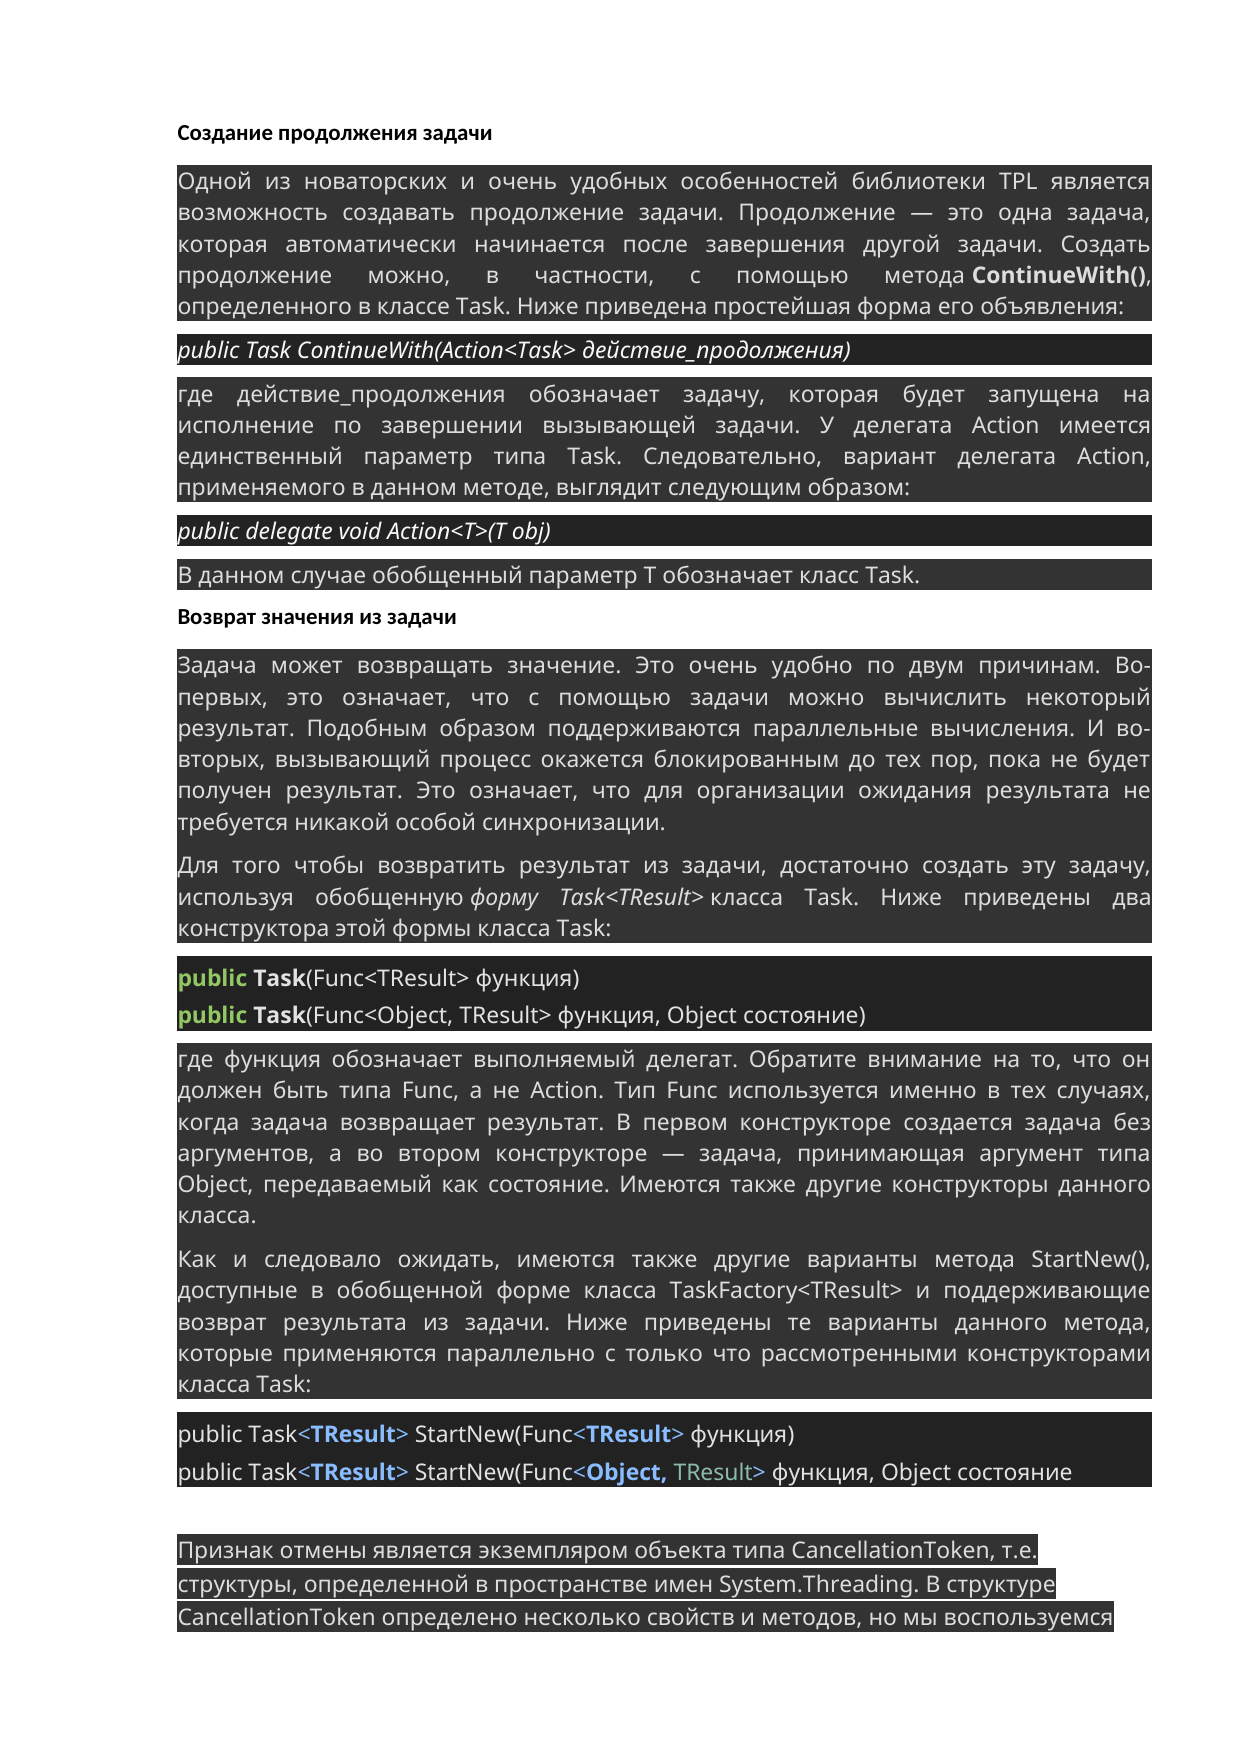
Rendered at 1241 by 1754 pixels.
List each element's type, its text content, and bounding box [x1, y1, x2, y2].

text public delegate void Action<T>(T obj) [177, 515, 1152, 546]
text public Task(Func<Object, TResult> функция, Object состояние) [177, 993, 1152, 1031]
text Как и следовало ожидать, имеются также другие варианты метода StartNew(), доступные в обобщенной форме класса TaskFactory<TResult> и поддерживающие возврат результата из задачи. Ниже приведены те варианты данного метода, которые применяются параллельно с только что рассмотренными конструкторами класса Task: [177, 1243, 1152, 1399]
text public Task<TResult> StartNew(Func<Object, TResult> функция, Object состояние [177, 1449, 1152, 1487]
text где функция обозначает выполняемый делегат. Обратите внимание на то, что он должен быть типа Func, а не Action. Тип Func используется именно в тех случаях, когда задача возвращает результат. В первом конструкторе создается задача без аргументов, а во втором конструкторе — задача, принимающая аргумент типа Object, передаваемый как состояние. Имеются также другие конструкторы данного класса. [177, 1043, 1152, 1231]
text Для того чтобы возвратить результат из задачи, достаточно создать эту задачу, используя обобщенную форму Task<TResult> класса Task. Ниже приведены два конструктора этой формы класса Task: [177, 849, 1152, 943]
text где действие_продолжения обозначает задачу, которая будет запущена на исполнение по завершении вызывающей задачи. У делегата Action имеется единственный параметр типа Task. Следовательно, вариант делегата Action, применяемого в данном методе, выглядит следующим образом: [177, 377, 1152, 502]
text Возврат значения из задачи [177, 602, 1152, 631]
text Создание продолжения задачи [177, 118, 1152, 146]
text Одной из новаторских и очень удобных особенностей библиотеки TPL является возможность создавать продолжение задачи. Продолжение — это одна задача, которая автоматически начинается после завершения другой задачи. Создать продолжение можно, в частности, с помощью метода ContinueWith(), определенного в классе Task. Ниже приведена простейшая форма его объявления: [177, 165, 1152, 321]
text В данном случае обобщенный параметр T обозначает класс Task. [177, 559, 1152, 590]
text Задача может возвращать значение. Это очень удобно по двум причинам. Во-первых, это означает, что с помощью задачи можно вычислить некоторый результат. Подобным образом поддерживаются параллельные вычисления. И во-вторых, вызывающий процесс окажется блокированным до тех пор, пока не будет получен результат. Это означает, что для организации ожидания результата не требуется никакой особой синхронизации. [177, 649, 1152, 837]
text public Task<TResult> StartNew(Func<TResult> функция) [177, 1412, 1152, 1449]
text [177, 1534, 1152, 1632]
text public Task(Func<TResult> функция) [177, 956, 1152, 993]
text public Task ContinueWith(Action<Task> действие_продолжения) [177, 334, 1152, 365]
